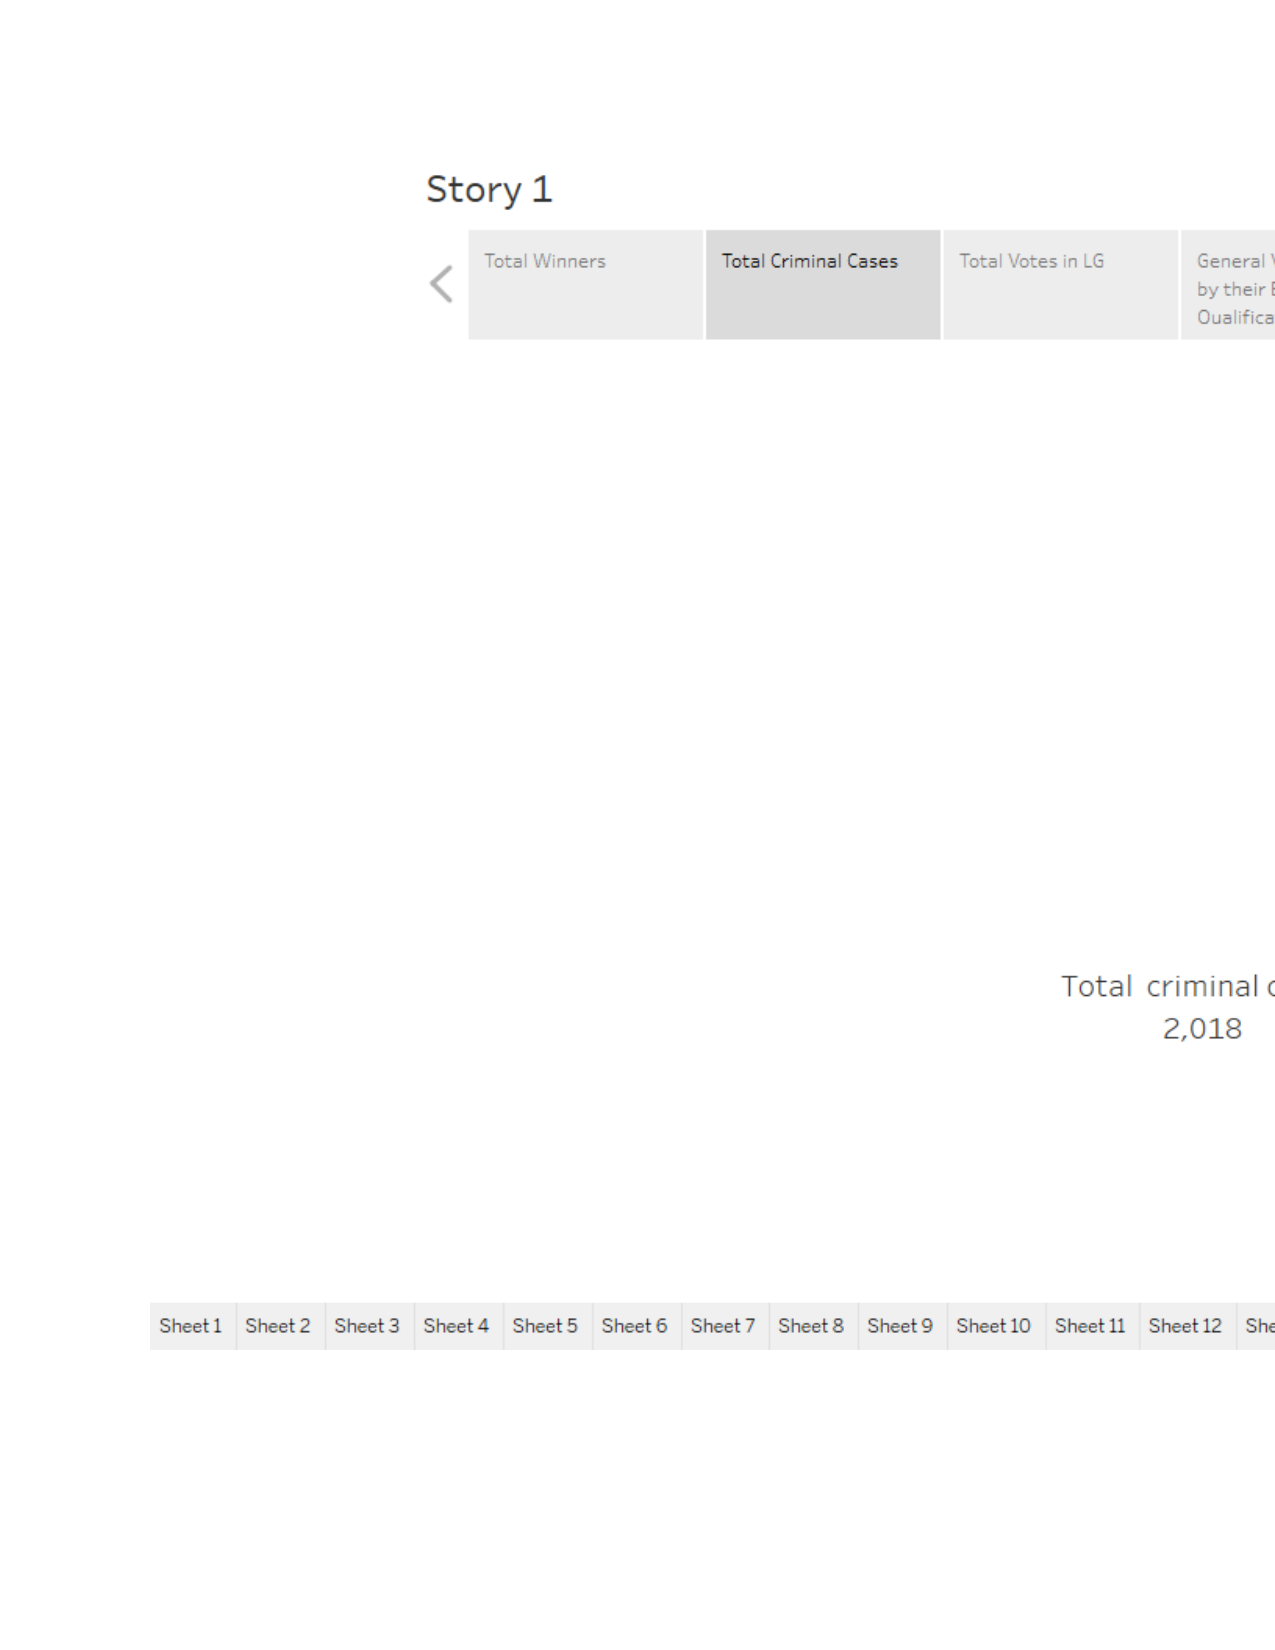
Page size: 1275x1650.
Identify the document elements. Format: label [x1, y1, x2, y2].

picture [150, 150, 1275, 1350]
